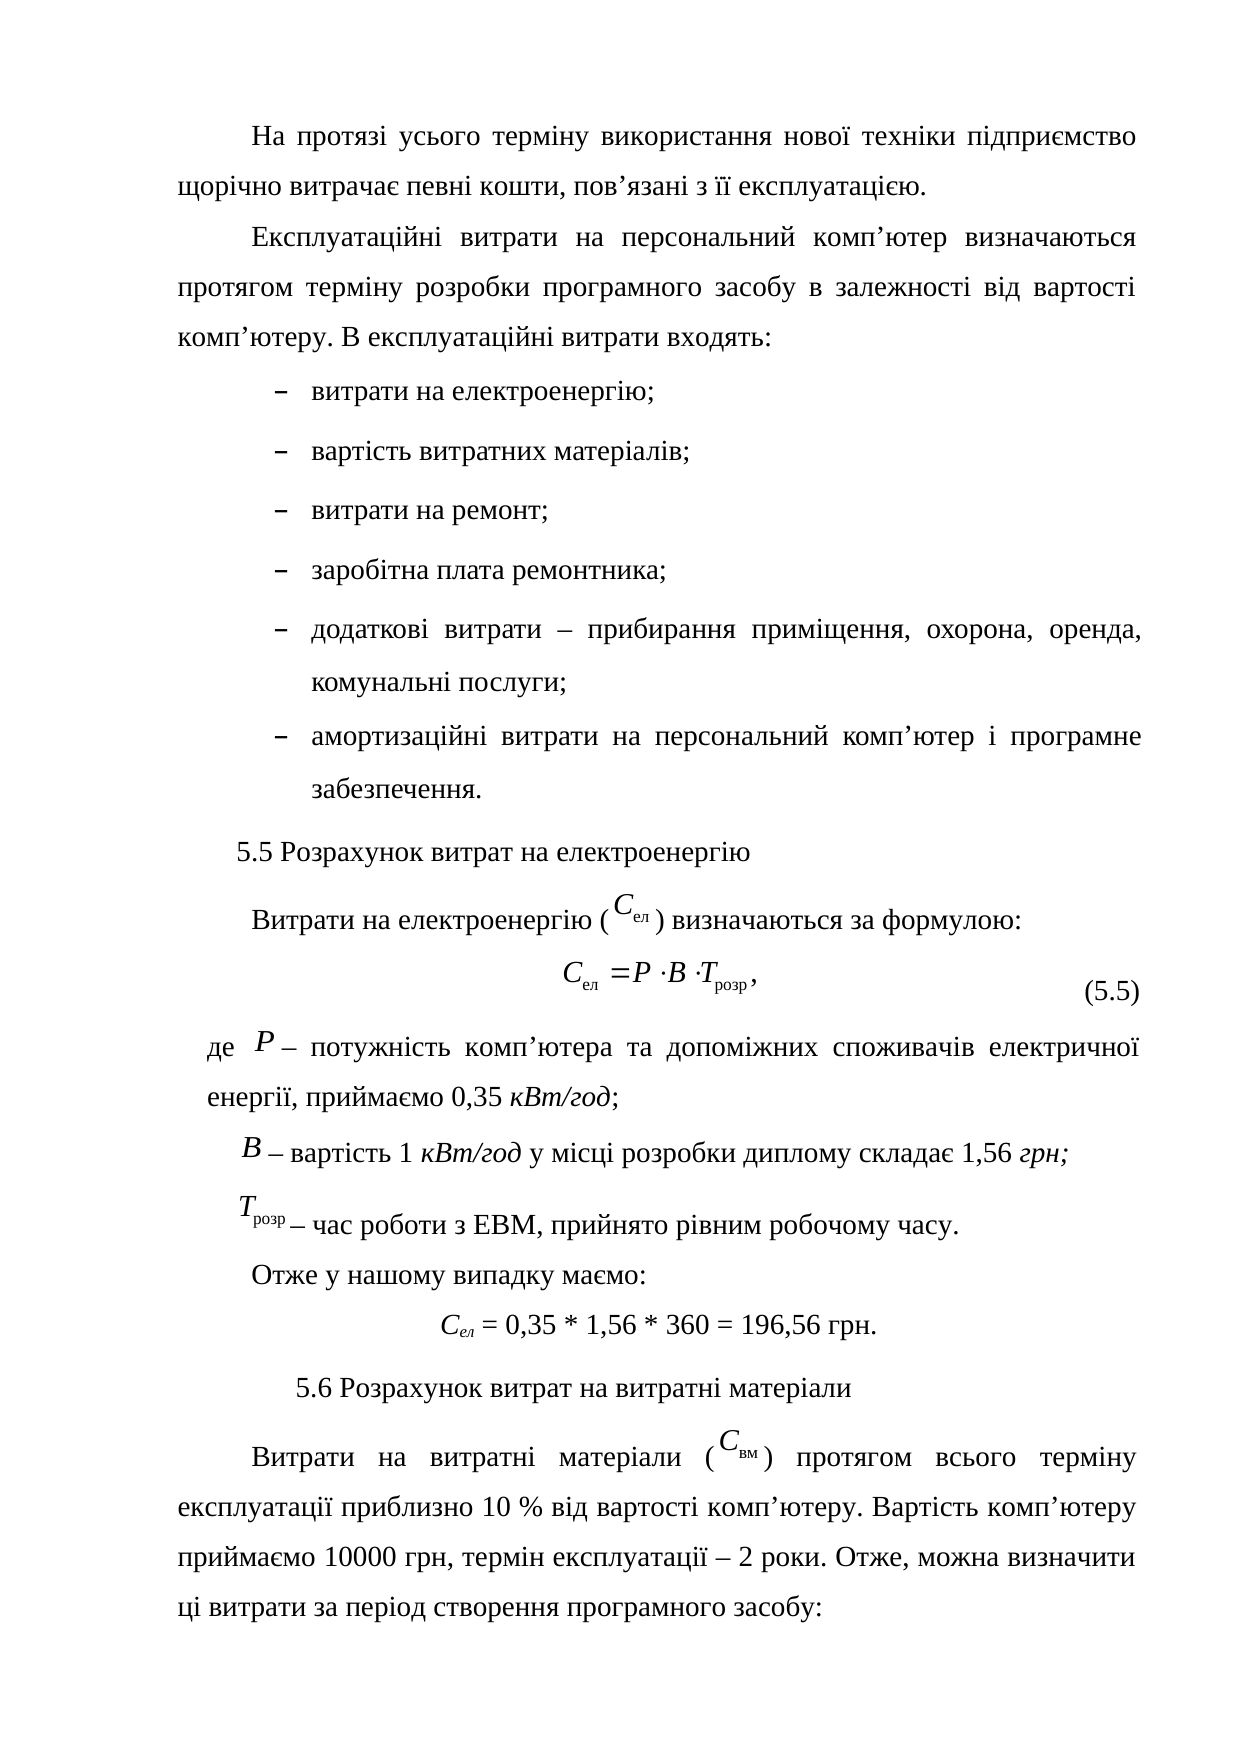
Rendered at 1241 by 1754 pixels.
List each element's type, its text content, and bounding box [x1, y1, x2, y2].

list заробітна плата ремонтника; [274, 548, 1142, 588]
text – час роботи з ЕВМ, прийнято рівним робочому часу. [177, 1186, 1140, 1240]
list додаткові витрати – прибирання приміщення, охорона, оренда, комунальні послуги; [274, 608, 1142, 698]
list вартість витратних матеріалів; [274, 429, 1142, 469]
text Витрати на електроенергію () визначаються за формулою: [177, 884, 1137, 936]
text (5.5) [177, 952, 1140, 1007]
text Сел = 0,35 * 1,56 * 360 = 196,56 грн. [177, 1307, 1140, 1341]
text де – потужність комп’ютера та допоміжних споживачів електричної енергії, приймаємо 0,35 кВт/год; [207, 1024, 1140, 1113]
list амортизаційні витрати на персональний комп’ютер і програмне забезпечення. [274, 714, 1142, 804]
text Отже у нашому випадку маємо: [177, 1257, 1140, 1291]
text Експлуатаційні витрати на персональний комп’ютер визначаються протягом терміну розробки програмного засобу в залежності від вартості комп’ютеру. В експлуатаційні витрати входять: [177, 219, 1137, 353]
text Витрати на витратні матеріали () протягом всього терміну експлуатації приблизно 10 % від вартості комп’ютеру. Вартість комп’ютеру приймаємо 10000 грн, термін експлуатації – 2 роки. Отже, можна визначити ці витрати за період створення програмного засобу: [177, 1421, 1137, 1623]
list витрати на електроенергію; [274, 370, 1142, 409]
text 5.5 Розрахунок витрат на електроенергію [177, 834, 1152, 867]
text На протязі усього терміну використання нової техніки підприємство щорічно витрачає певні кошти, пов’язані з її експлуатацією. [177, 118, 1137, 202]
text 5.6 Розрахунок витрат на витратні матеріали [236, 1370, 1152, 1404]
list витрати на ремонт; [274, 489, 1142, 528]
text – вартість 1 кВт/год у місці розробки диплому складає 1,56 грн; [177, 1130, 1140, 1169]
